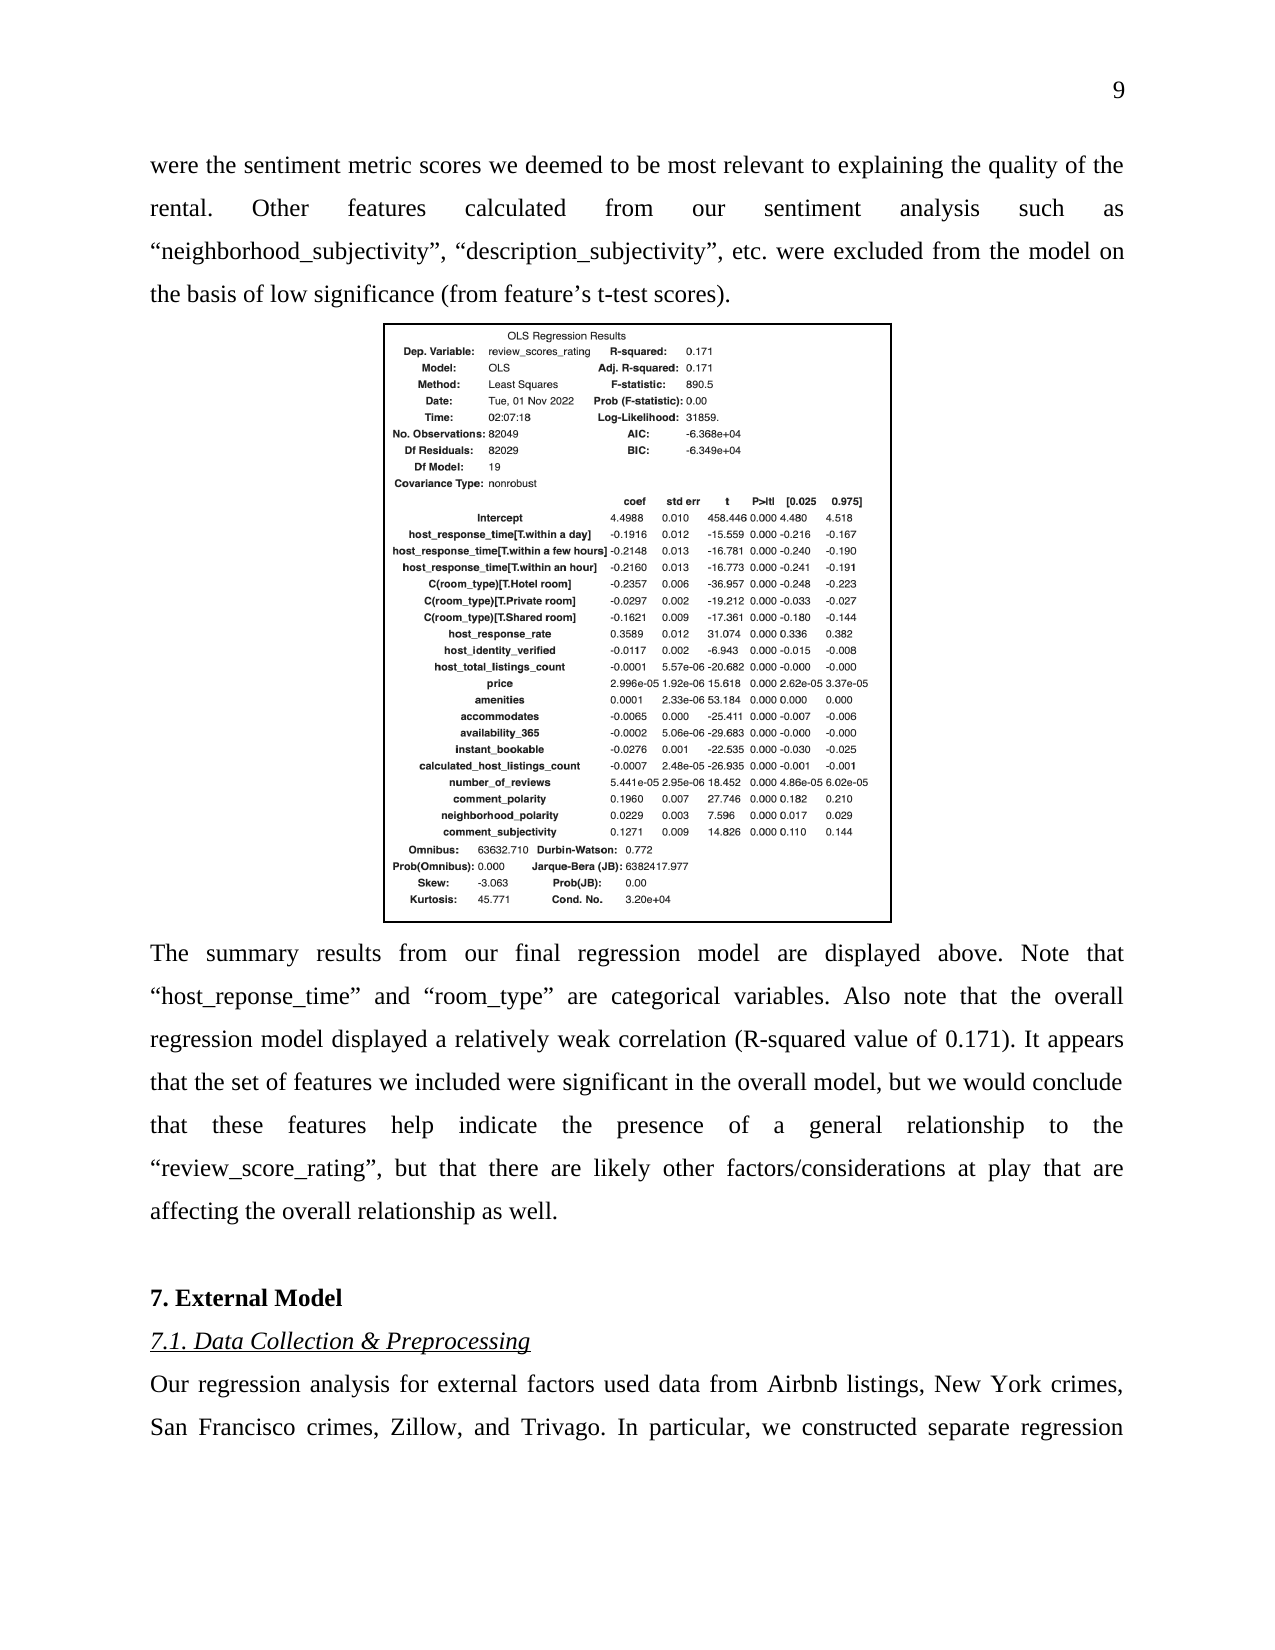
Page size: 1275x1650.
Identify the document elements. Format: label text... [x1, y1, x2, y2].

subtitle 7. External Model [150, 1283, 1125, 1311]
subtitle 7.1. Data Collection & Preprocessing [150, 1326, 1125, 1354]
text The summary results from our final regression model are displayed above. Note that “host_reponse_time” and “room_type” are categorical variables. Also note that the overall regression model displayed a relatively weak correlation (R-squared value of 0.171). It appears that the set of features we included were significant in the overall model, but we would conclude that these features help indicate the presence of a general relationship to the “review_score_rating”, but that there are likely other factors/considerations at play that are affecting the overall relationship as well. [150, 938, 1125, 1225]
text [150, 150, 1125, 308]
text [150, 1369, 1125, 1441]
picture [385, 325, 890, 921]
